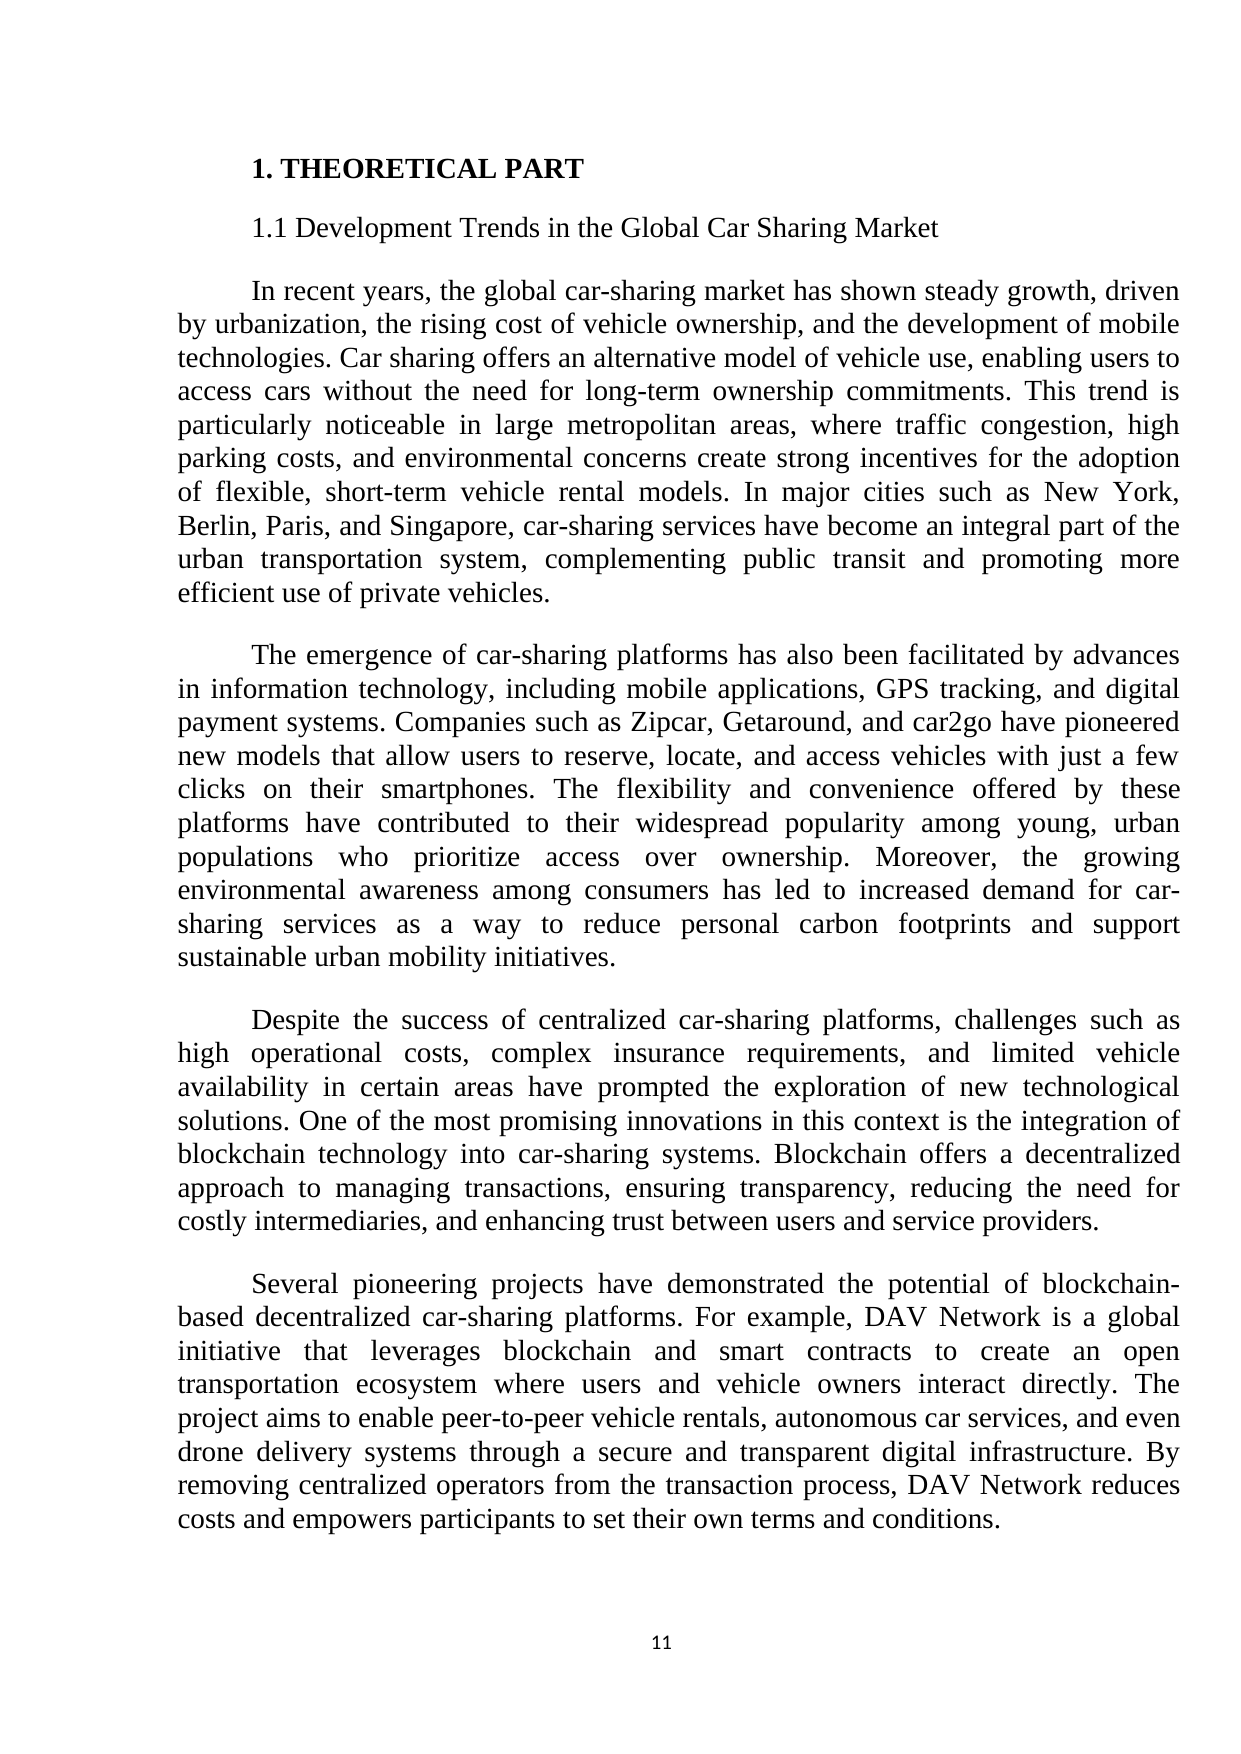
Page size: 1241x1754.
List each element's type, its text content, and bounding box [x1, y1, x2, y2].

text Despite the success of centralized car-sharing platforms, challenges such as high operational costs, complex insurance requirements, and limited vehicle availability in certain areas have prompted the exploration of new technological solutions. One of the most promising innovations in this context is the integration of blockchain technology into car-sharing systems. Blockchain offers a decentralized approach to managing transactions, ensuring transparency, reducing the need for costly intermediaries, and enhancing trust between users and service providers. [177, 1002, 1181, 1237]
subtitle 1.1 Development Trends in the Global Car Sharing Market [177, 210, 1181, 244]
text The emergence of car-sharing platforms has also been facilitated by advances in information technology, including mobile applications, GPS tracking, and digital payment systems. Companies such as Zipcar, Getaround, and car2go have pioneered new models that allow users to reserve, locate, and access vehicles with just a few clicks on their smartphones. The flexibility and convenience offered by these platforms have contributed to their widespread popularity among young, urban populations who prioritize access over ownership. Moreover, the growing environmental awareness among consumers has led to increased demand for car-sharing services as a way to reduce personal carbon footprints and support sustainable urban mobility initiatives. [177, 637, 1181, 973]
text 1. THEORETICAL PART [177, 152, 1181, 185]
text In recent years, the global car-sharing market has shown steady growth, driven by urbanization, the rising cost of vehicle ownership, and the development of mobile technologies. Car sharing offers an alternative model of vehicle use, enabling users to access cars without the need for long-term ownership commitments. This trend is particularly noticeable in large metropolitan areas, where traffic congestion, high parking costs, and environmental concerns create strong incentives for the adoption of flexible, short-term vehicle rental models. In major cities such as New York, Berlin, Paris, and Singapore, car-sharing services have become an integral part of the urban transportation system, complementing public transit and promoting more efficient use of private vehicles. [177, 273, 1181, 608]
text Several pioneering projects have demonstrated the potential of blockchain-based decentralized car-sharing platforms. For example, DAV Network is a global initiative that leverages blockchain and smart contracts to create an open transportation ecosystem where users and vehicle owners interact directly. The project aims to enable peer-to-peer vehicle rentals, autonomous car services, and even drone delivery systems through a secure and transparent digital infrastructure. By removing centralized operators from the transaction process, DAV Network reduces costs and empowers participants to set their own terms and conditions. [177, 1266, 1181, 1534]
